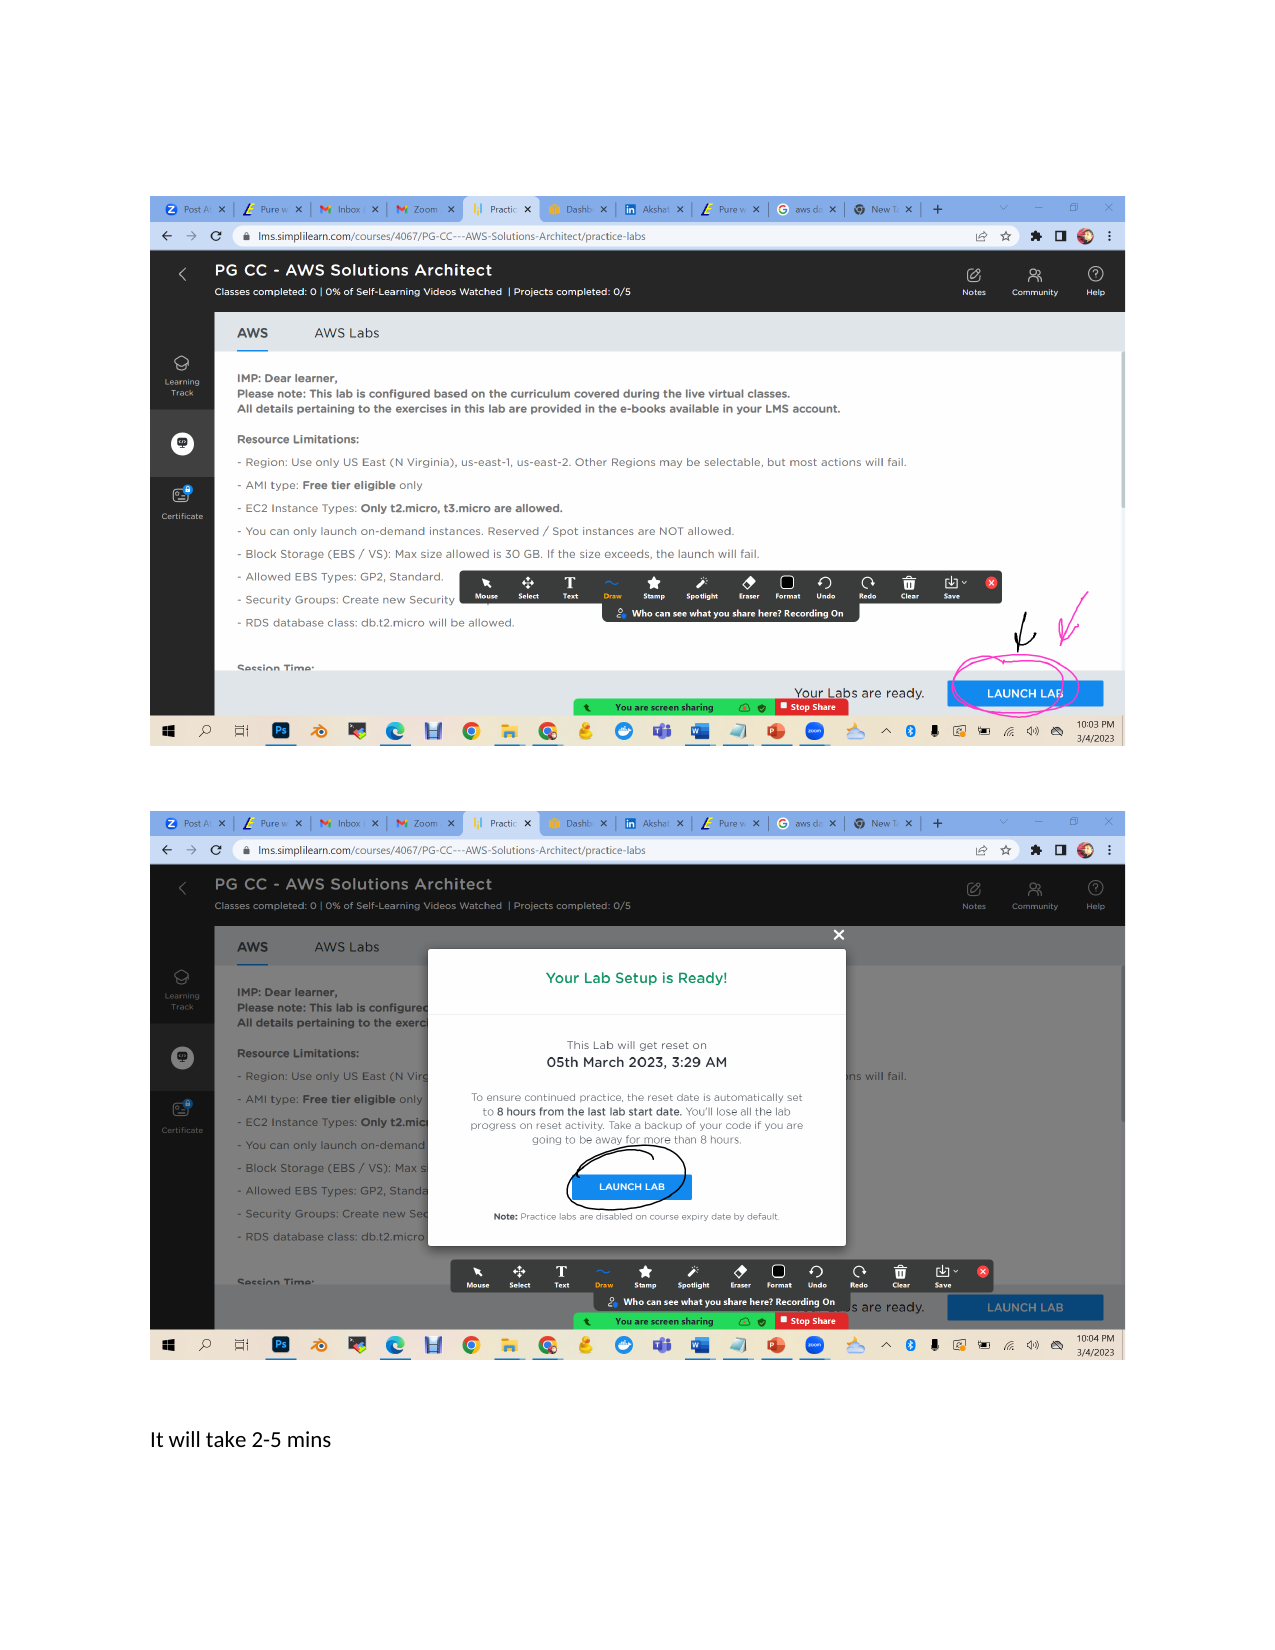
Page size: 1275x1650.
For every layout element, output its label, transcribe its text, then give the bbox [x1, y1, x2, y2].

text It will take 2-5 mins [150, 1425, 1125, 1453]
picture [150, 811, 1125, 1360]
picture [150, 196, 1125, 746]
